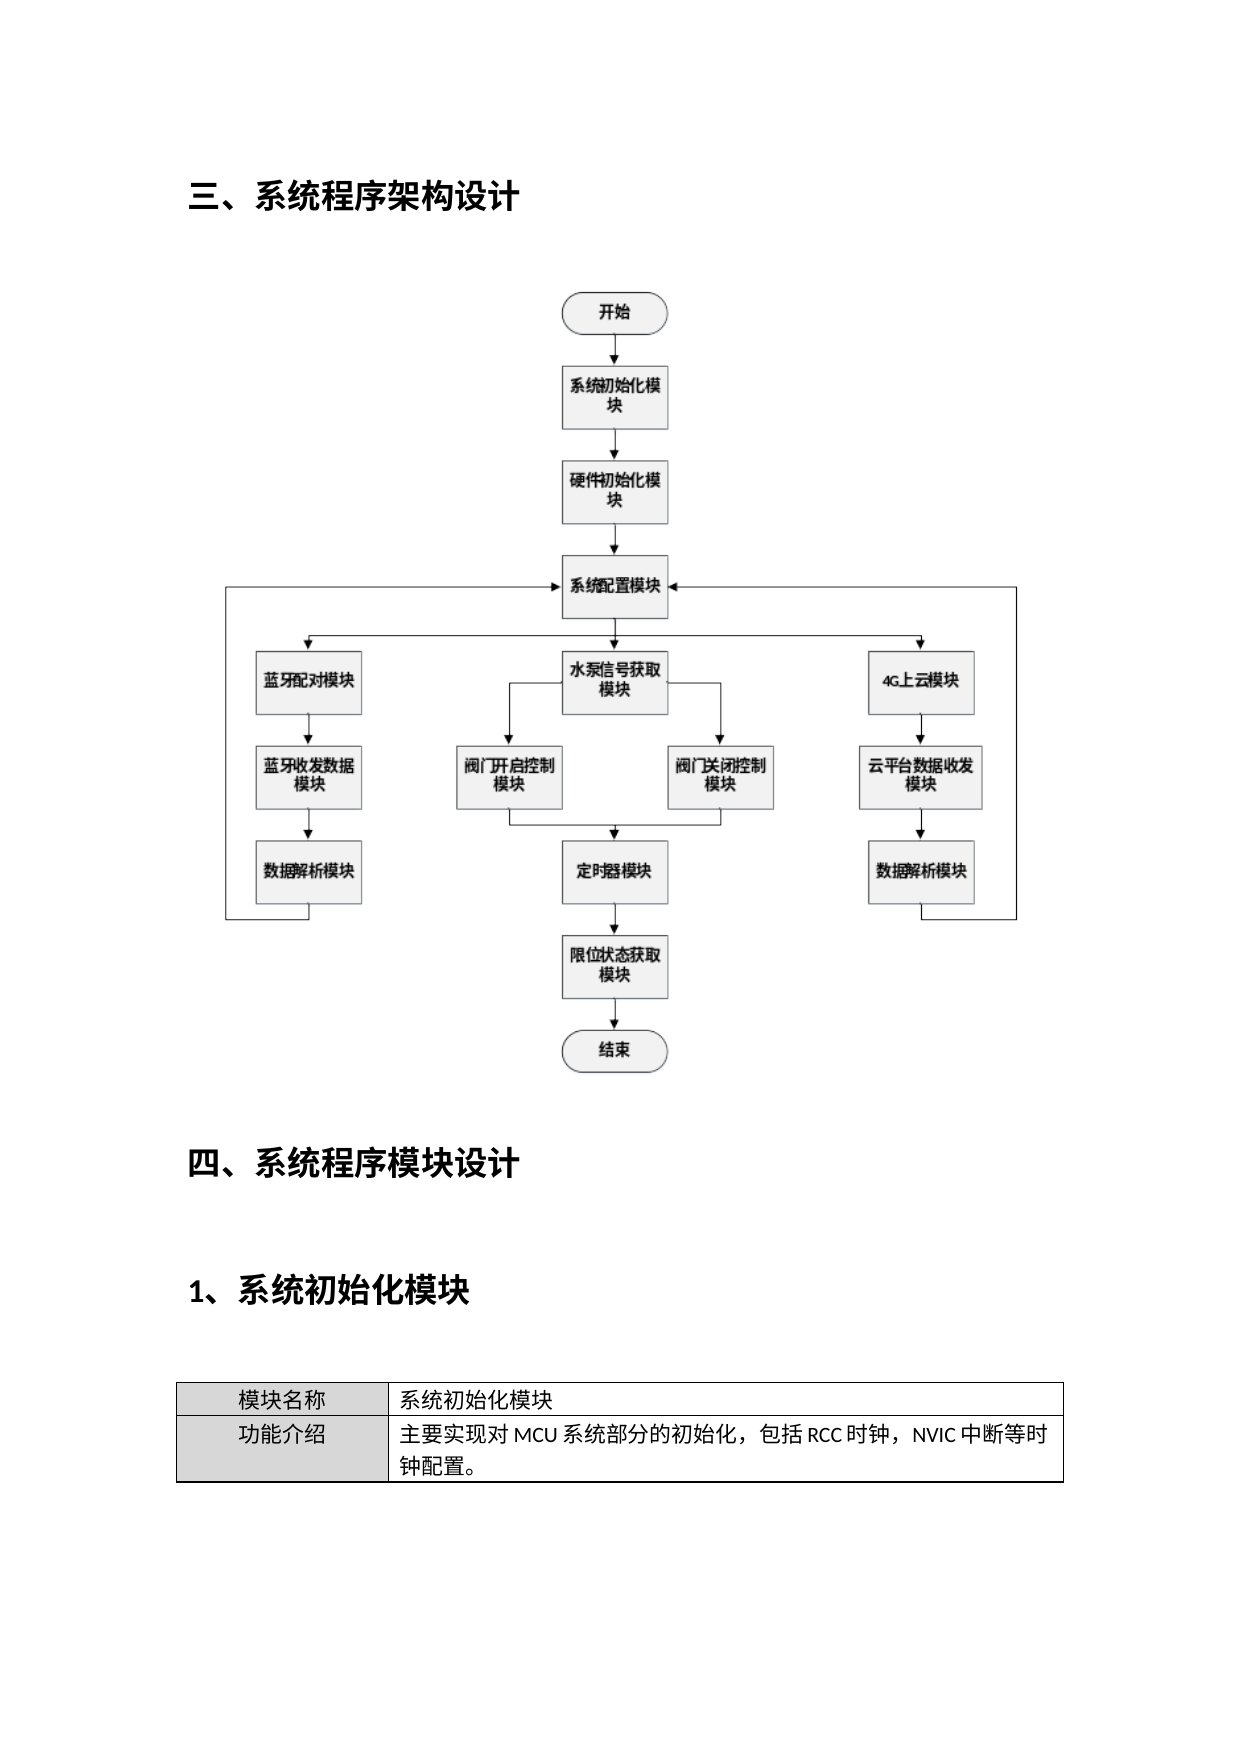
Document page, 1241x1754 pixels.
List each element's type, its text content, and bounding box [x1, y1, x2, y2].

table_header 模块名称 [177, 1383, 388, 1415]
table_cell 主要实现对MCU系统部分的初始化，包括RCC时钟，NVIC中断等时钟配置。 [389, 1416, 1063, 1481]
table_cell 功能介绍 [177, 1416, 388, 1481]
subtitle 系统程序架构设计 [187, 162, 1053, 227]
subtitle 系统初始化模块 [187, 1255, 1053, 1320]
table_header 系统初始化模块 [389, 1383, 1063, 1415]
subtitle 系统程序模块设计 [187, 1128, 1053, 1193]
